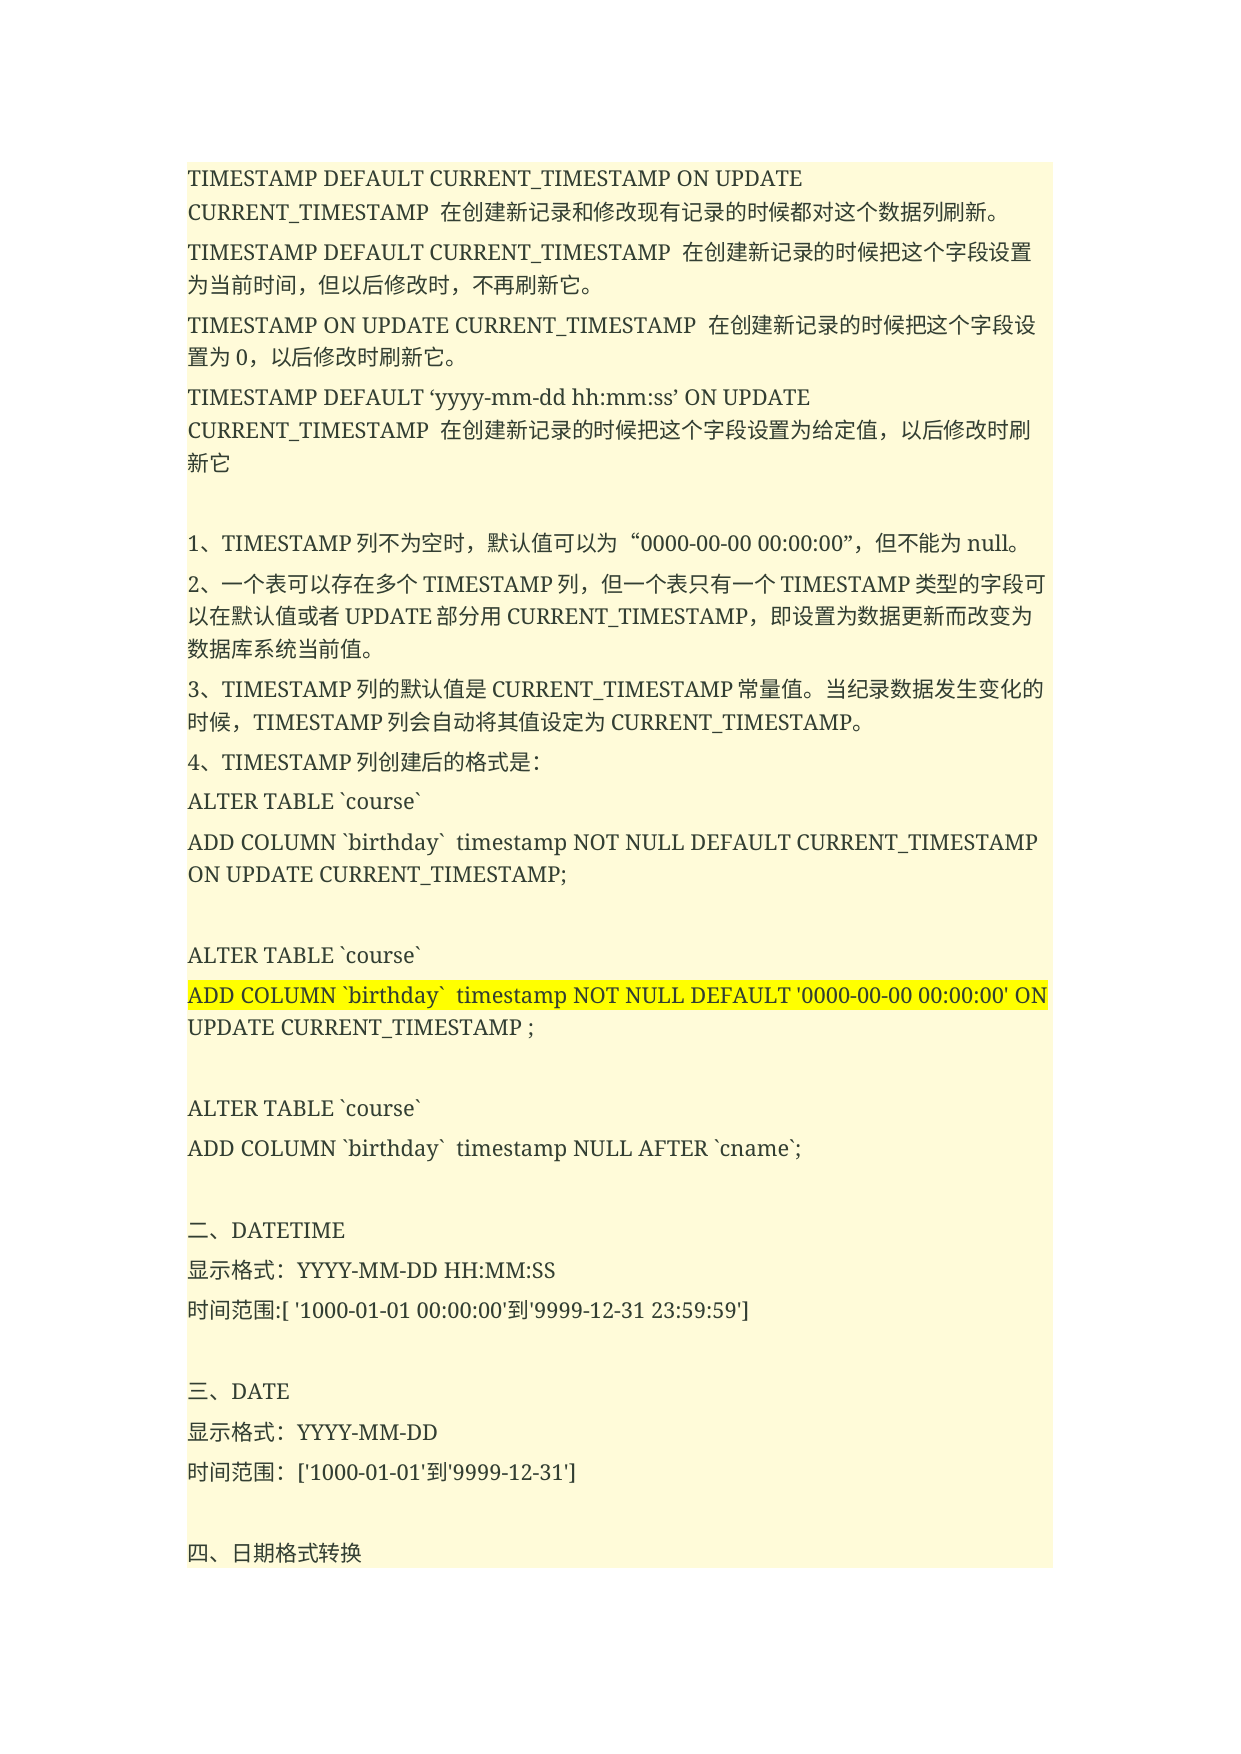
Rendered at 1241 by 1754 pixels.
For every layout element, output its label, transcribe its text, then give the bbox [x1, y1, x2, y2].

text 二、DATETIME [187, 1213, 1053, 1245]
text 三、DATE [187, 1374, 1053, 1406]
text 1、TIMESTAMP列不为空时，默认值可以为“0000-00-00 00:00:00”，但不能为null。 [187, 526, 1053, 558]
text 时间范围：['1000-01-01'到'9999-12-31'] [187, 1454, 1053, 1487]
text TIMESTAMP ON UPDATE CURRENT_TIMESTAMP 在创建新记录的时候把这个字段设置为0，以后修改时刷新它。 [187, 308, 1053, 373]
text ALTER TABLE `course` [187, 1092, 1053, 1124]
text ADD COLUMN `birthday` timestamp NOT NULL DEFAULT '0000-00-00 00:00:00' ON UPDATE CURRENT_TIMESTAMP ; [187, 978, 1053, 1043]
text ALTER TABLE `course` [187, 785, 1053, 817]
text TIMESTAMP DEFAULT CURRENT_TIMESTAMP 在创建新记录的时候把这个字段设置为当前时间，但以后修改时，不再刷新它。 [187, 235, 1053, 300]
text TIMESTAMP DEFAULT CURRENT_TIMESTAMP ON UPDATE CURRENT_TIMESTAMP 在创建新记录和修改现有记录的时候都对这个数据列刷新。 [187, 162, 1053, 227]
text TIMESTAMP DEFAULT ‘yyyy-mm-dd hh:mm:ss’ ON UPDATE CURRENT_TIMESTAMP 在创建新记录的时候把这个字段设置为给定值，以后修改时刷新它 [187, 380, 1053, 478]
text 显示格式：YYYY-MM-DD HH:MM:SS [187, 1253, 1053, 1285]
text 3、TIMESTAMP列的默认值是CURRENT_TIMESTAMP常量值。当纪录数据发生变化的时候，TIMESTAMP列会自动将其值设定为CURRENT_TIMESTAMP。 [187, 672, 1053, 737]
text 4、TIMESTAMP列创建后的格式是： [187, 744, 1053, 777]
text ALTER TABLE `course` [187, 938, 1053, 971]
text ADD COLUMN `birthday` timestamp NULL AFTER `cname`; [187, 1132, 1053, 1164]
text 显示格式：YYYY-MM-DD [187, 1414, 1053, 1447]
text 2、一个表可以存在多个TIMESTAMP列，但一个表只有一个TIMESTAMP类型的字段可以在默认值或者UPDATE部分用CURRENT_TIMESTAMP，即设置为数据更新而改变为数据库系统当前值。 [187, 566, 1053, 664]
text 时间范围:[ '1000-01-01 00:00:00'到'9999-12-31 23:59:59'] [187, 1293, 1053, 1326]
text ADD COLUMN `birthday` timestamp NOT NULL DEFAULT CURRENT_TIMESTAMP ON UPDATE CURRENT_TIMESTAMP; [187, 825, 1053, 890]
text 四、日期格式转换 [187, 1535, 1053, 1568]
